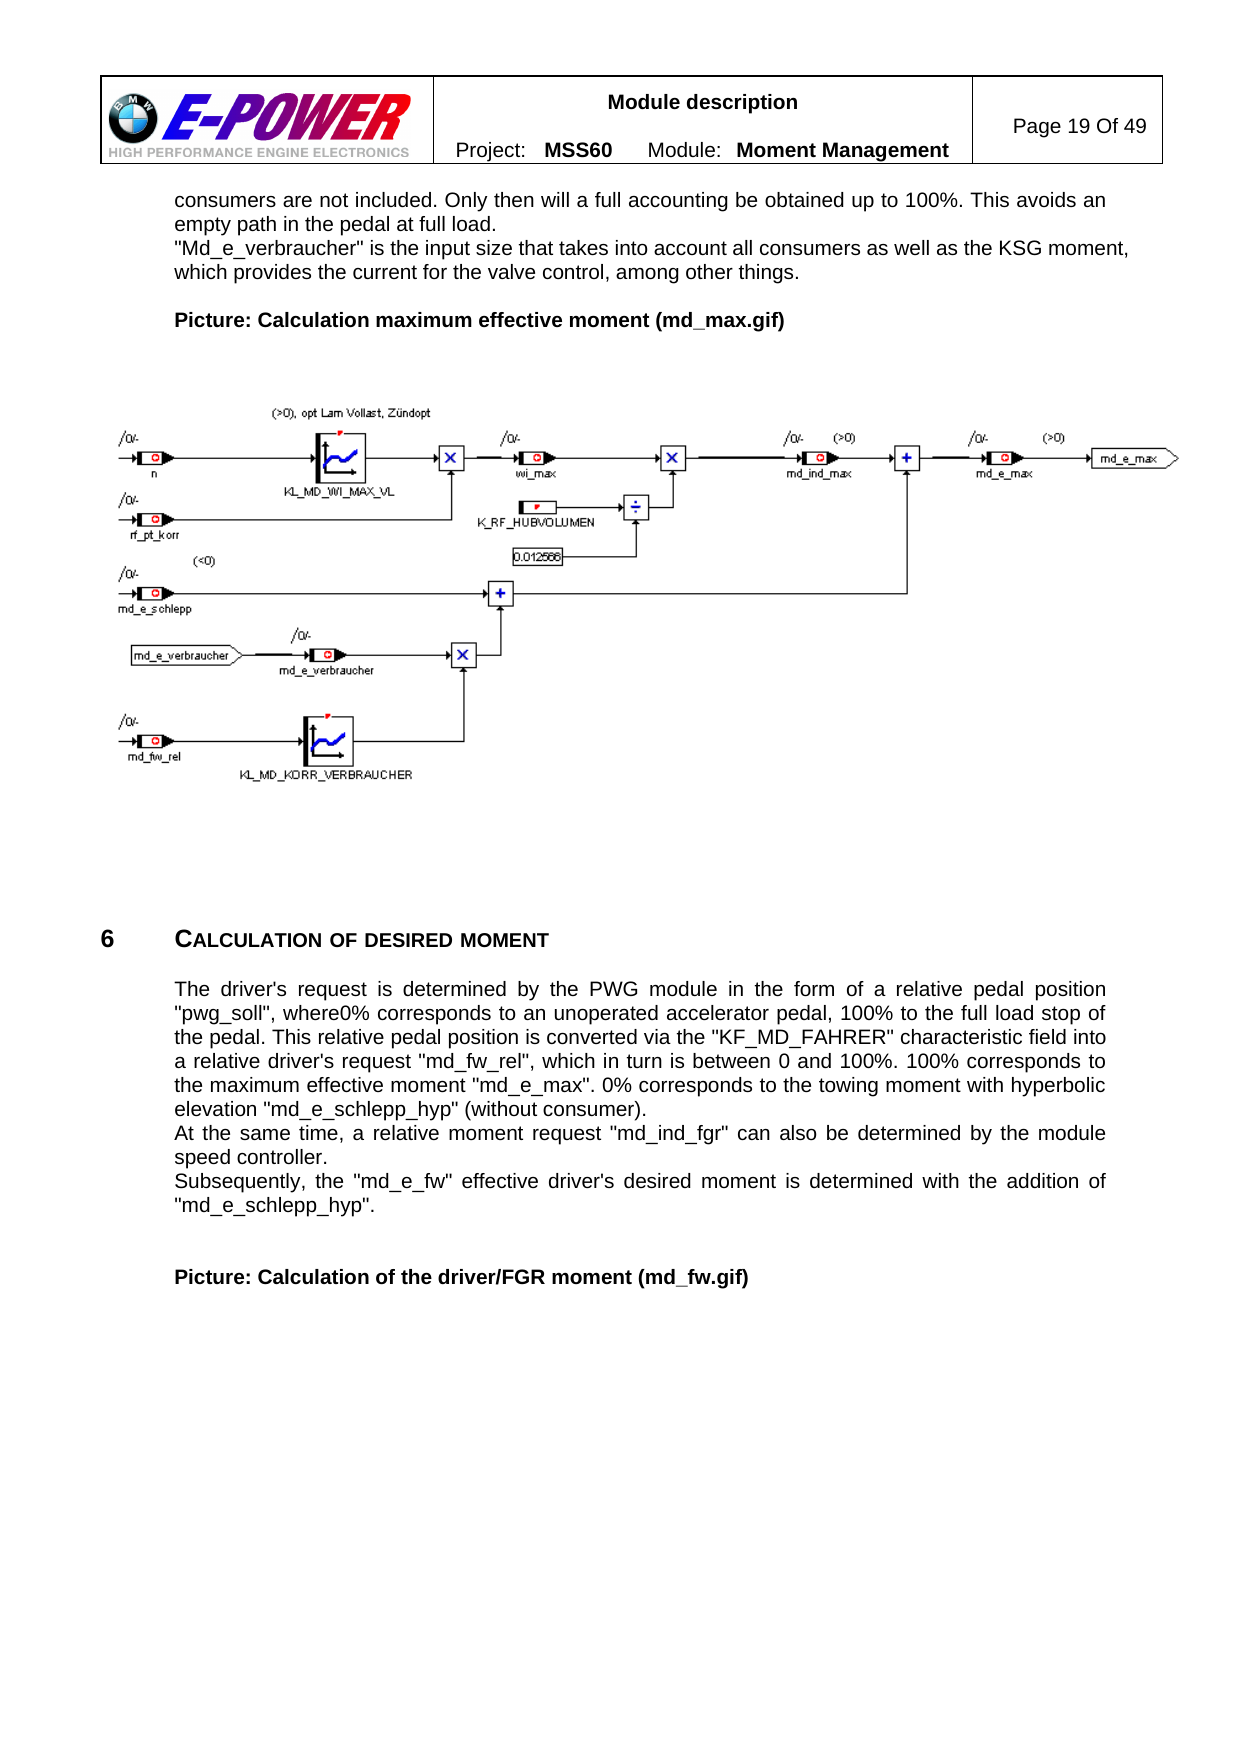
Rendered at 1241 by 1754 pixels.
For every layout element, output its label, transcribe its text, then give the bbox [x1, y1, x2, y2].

text "Md_e_verbraucher" is the input size that takes into account all consumers as well as the KSG moment, which provides the current for the valve control, among other things. [174, 236, 1166, 284]
text Picture: Calculation of the driver/FGR moment (md_fw.gif) [174, 1265, 1166, 1289]
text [174, 188, 1107, 236]
subtitle 6. Calculation of desired moment [100, 924, 1166, 953]
text The driver's request is determined by the PWG module in the form of a relative pedal position "pwg_soll", where0% corresponds to an unoperated accelerator pedal, 100% to the full load stop of the pedal. This relative pedal position is converted via the "KF_MD_FAHRER" characteristic field into a relative driver's request "md_fw_rel", which in turn is between 0 and 100%. 100% corresponds to the maximum effective moment "md_e_max". 0% corresponds to the towing moment with hyperbolic elevation "md_e_schlepp_hyp" (without consumer). [174, 977, 1107, 1121]
text Picture: Calculation maximum effective moment (md_max.gif) [174, 308, 1166, 332]
text At the same time, a relative moment request "md_ind_fgr" can also be determined by the module speed controller. [174, 1121, 1107, 1169]
text Subsequently, the "md_e_fw" effective driver's desired moment is determined with the addition of "md_e_schlepp_hyp". [174, 1169, 1107, 1217]
picture [115, 379, 1180, 805]
